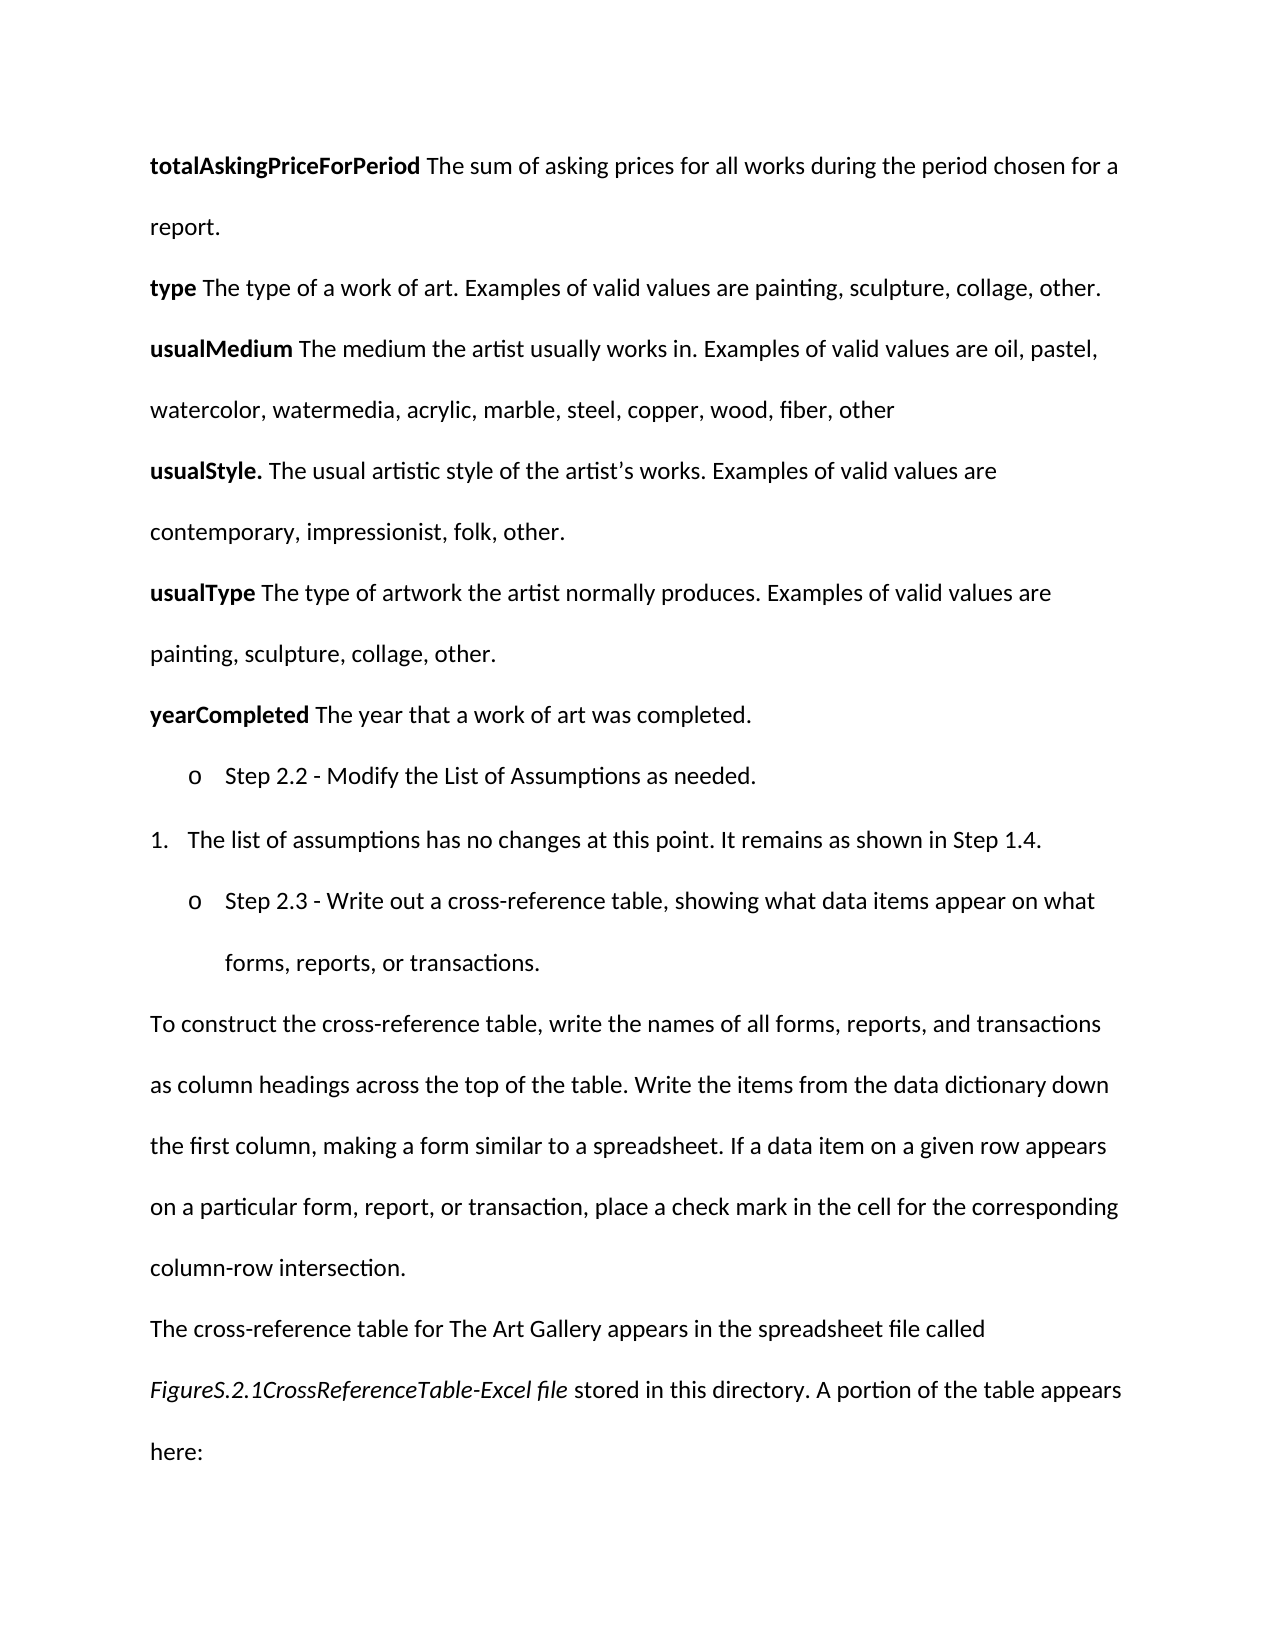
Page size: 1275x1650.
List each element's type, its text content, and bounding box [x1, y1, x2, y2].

text totalAskingPriceForPeriod The sum of asking prices for all works during the period chosen for a report. [150, 150, 1125, 242]
text usualStyle. The usual artistic style of the artist’s works. Examples of valid values are contemporary, impressionist, folk, other. [150, 455, 1125, 547]
text The cross-reference table for The Art Gallery appears in the spreadsheet file called FigureS.2.1CrossReferenceTable-Excel file stored in this directory. A portion of the table appears here: [150, 1313, 1125, 1466]
list Step 2.3 - Write out a cross-reference table, showing what data items appear on what forms, reports, or transactions. [187, 885, 1125, 978]
text yearCompleted The year that a work of art was completed. [150, 699, 1125, 730]
list The list of assumptions has no changes at this point. It remains as shown in Step 1.4. [150, 824, 1125, 854]
text usualMedium The medium the artist usually works in. Examples of valid values are oil, pastel, watercolor, watermedia, acrylic, marble, steel, copper, wood, fiber, other [150, 333, 1125, 425]
text To construct the cross-reference table, write the names of all forms, reports, and transactions as column headings across the top of the table. Write the items from the data dictionary down the first column, making a form similar to a spreadsheet. If a data item on a given row appears on a particular form, report, or transaction, place a check mark in the cell for the corresponding column-row intersection. [150, 1008, 1125, 1283]
list Step 2.2 - Modify the List of Assumptions as needed. [187, 760, 1125, 792]
text type The type of a work of art. Examples of valid values are painting, sculpture, collage, other. [150, 272, 1125, 303]
text usualType The type of artwork the artist normally produces. Examples of valid values are painting, sculpture, collage, other. [150, 577, 1125, 669]
